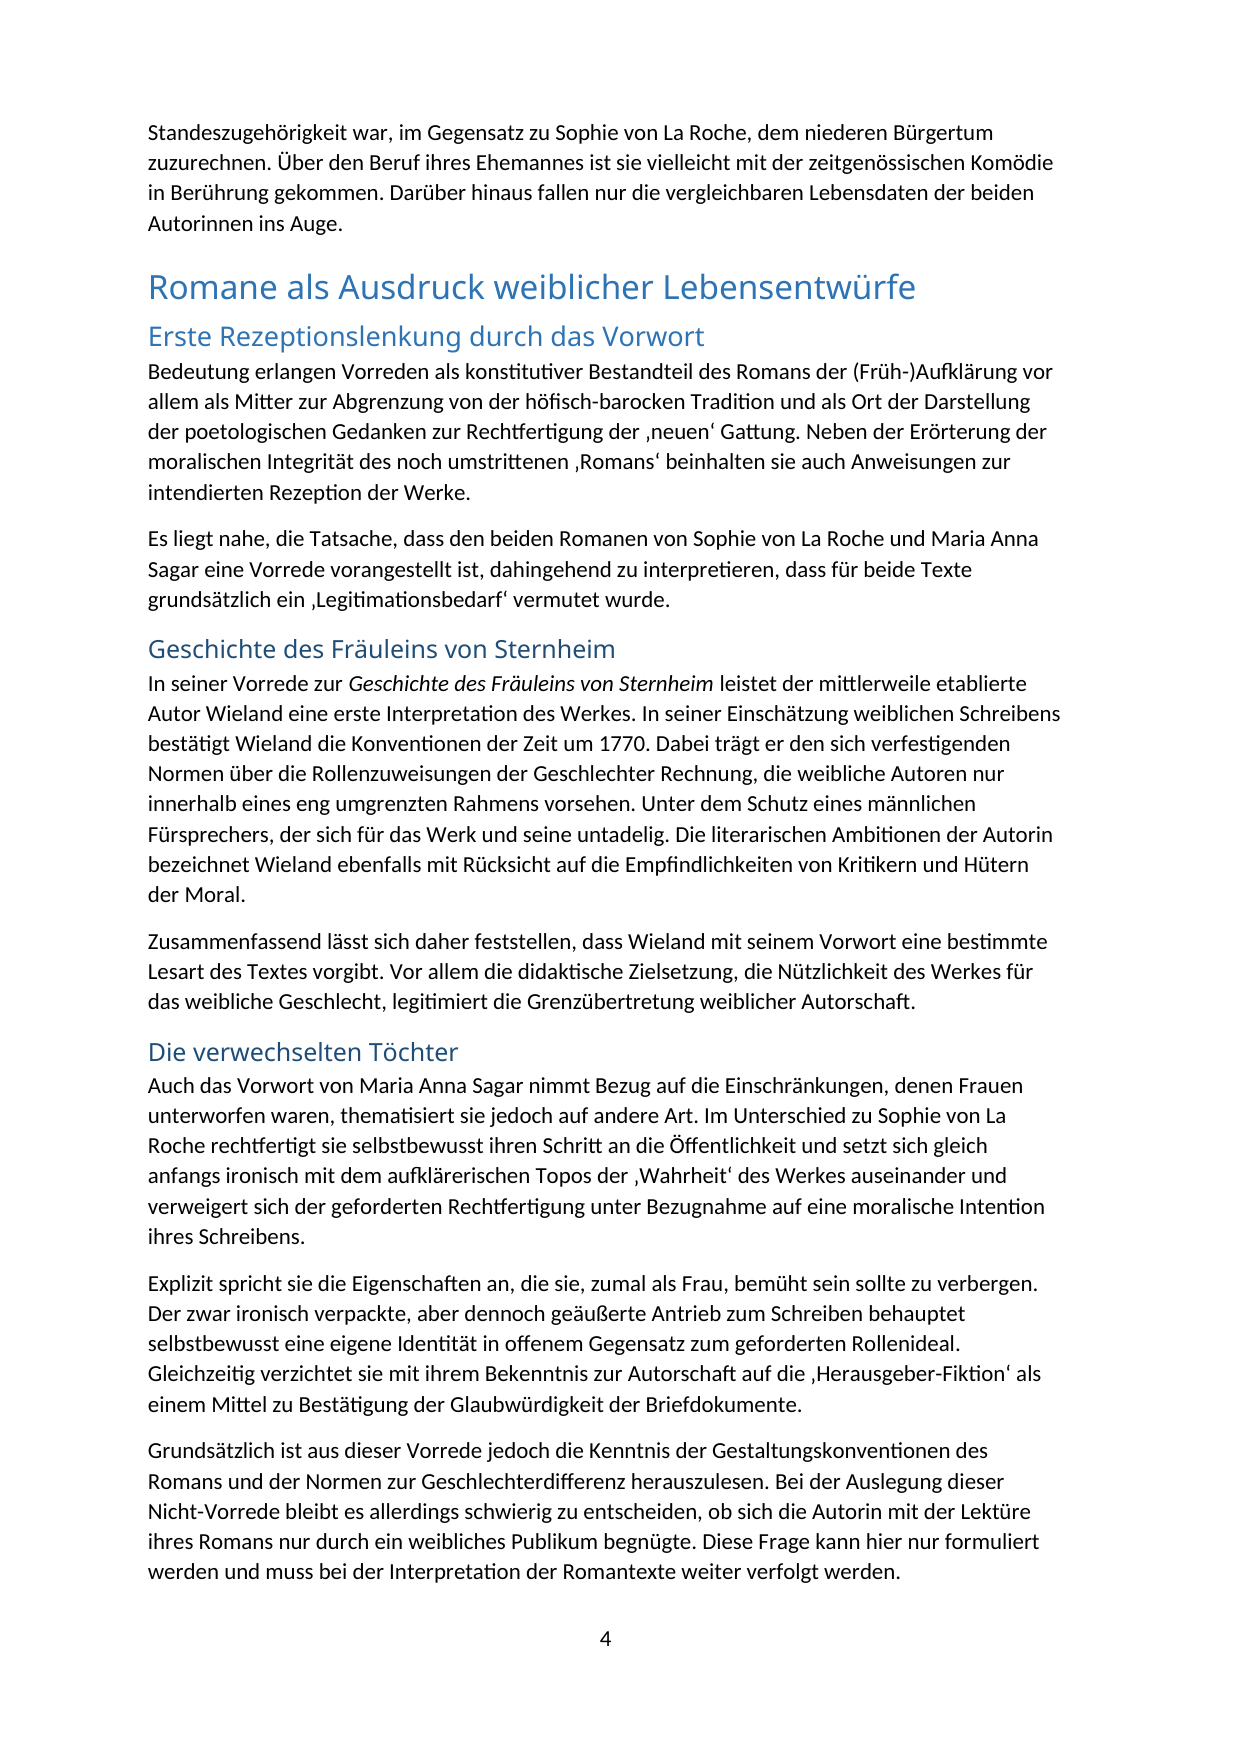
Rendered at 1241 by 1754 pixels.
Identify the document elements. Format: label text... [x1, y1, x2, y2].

text Grundsätzlich ist aus dieser Vorrede jedoch die Kenntnis der Gestaltungskonventionen des Romans und der Normen zur Geschlechterdifferenz herauszulesen. Bei der Auslegung dieser Nicht-Vorrede bleibt es allerdings schwierig zu entscheiden, ob sich die Autorin mit der Lektüre ihres Romans nur durch ein weibliches Publikum begnügte. Diese Frage kann hier nur formuliert werden und muss bei der Interpretation der Romantexte weiter verfolgt werden. [148, 1437, 1063, 1586]
text Zusammenfassend lässt sich daher feststellen, dass Wieland mit seinem Vorwort eine bestimmte Lesart des Textes vorgibt. Vor allem die didaktische Zielsetzung, die Nützlichkeit des Werkes für das weibliche Geschlecht, legitimiert die Grenzübertretung weiblicher Autorschaft. [148, 927, 1063, 1015]
subtitle Die verwechselten Töchter [148, 1034, 1063, 1068]
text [148, 118, 1063, 237]
text In seiner Vorrede zur Geschichte des Fräuleins von Sternheim leistet der mittlerweile etablierte Autor Wieland eine erste Interpretation des Werkes. In seiner Einschätzung weiblichen Schreibens bestätigt Wieland die Konventionen der Zeit um 1770. Dabei trägt er den sich verfestigenden Normen über die Rollenzuweisungen der Geschlechter Rechnung, die weibliche Autoren nur innerhalb eines eng umgrenzten Rahmens vorsehen. Unter dem Schutz eines männlichen Fürsprechers, der sich für das Werk und seine untadelig. Die literarischen Ambitionen der Autorin bezeichnet Wieland ebenfalls mit Rücksicht auf die Empfindlichkeiten von Kritikern und Hütern der Moral. [148, 669, 1063, 908]
text Es liegt nahe, die Tatsache, dass den beiden Romanen von Sophie von La Roche und Maria Anna Sagar eine Vorrede vorangestellt ist, dahingehend zu interpretieren, dass für beide Texte grundsätzlich ein ‚Legitimationsbedarf‘ vermutet wurde. [148, 524, 1063, 613]
text Explizit spricht sie die Eigenschaften an, die sie, zumal als Frau, bemüht sein sollte zu verbergen. Der zwar ironisch verpackte, aber dennoch geäußerte Antrieb zum Schreiben behauptet selbstbewusst eine eigene Identität in offenem Gegensatz zum geforderten Rollenideal. Gleichzeitig verzichtet sie mit ihrem Bekenntnis zur Autorschaft auf die ‚Herausgeber-Fiktion‘ als einem Mittel zu Bestätigung der Glaubwürdigkeit der Briefdokumente. [148, 1269, 1063, 1418]
subtitle Erste Rezeptionslenkung durch das Vorwort [148, 317, 1063, 354]
subtitle Geschichte des Fräuleins von Sternheim [148, 632, 1063, 666]
text Bedeutung erlangen Vorreden als konstitutiver Bestandteil des Romans der (Früh-)Aufklärung vor allem als Mitter zur Abgrenzung von der höfisch-barocken Tradition und als Ort der Darstellung der poetologischen Gedanken zur Rechtfertigung der ‚neuen‘ Gattung. Neben der Erörterung der moralischen Integrität des noch umstrittenen ‚Romans‘ beinhalten sie auch Anweisungen zur intendierten Rezeption der Werke. [148, 357, 1063, 506]
subtitle Romane als Ausdruck weiblicher Lebensentwürfe [148, 264, 1063, 309]
text Auch das Vorwort von Maria Anna Sagar nimmt Bezug auf die Einschränkungen, denen Frauen unterworfen waren, thematisiert sie jedoch auf andere Art. Im Unterschied zu Sophie von La Roche rechtfertigt sie selbstbewusst ihren Schritt an die Öffentlichkeit und setzt sich gleich anfangs ironisch mit dem aufklärerischen Topos der ‚Wahrheit‘ des Werkes auseinander und verweigert sich der geforderten Rechtfertigung unter Bezugnahme auf eine moralische Intention ihres Schreibens. [148, 1071, 1063, 1250]
